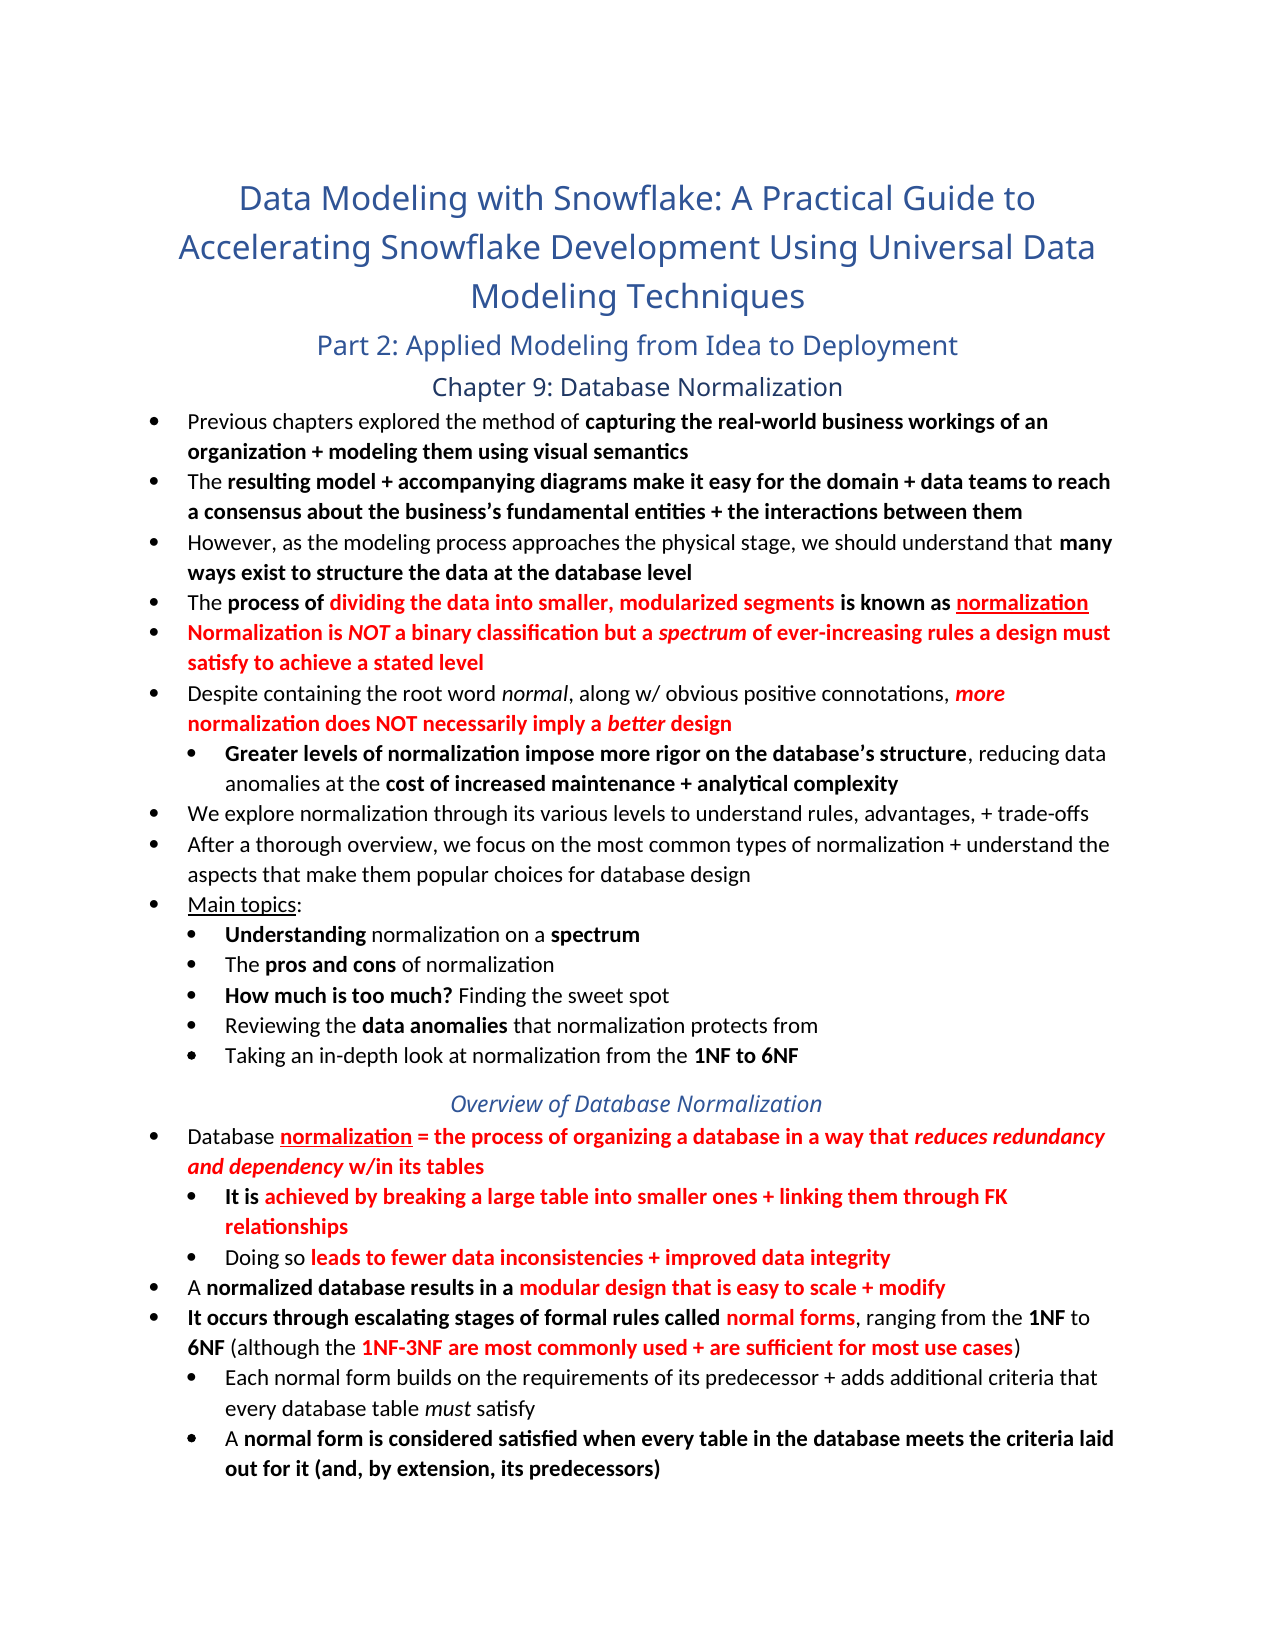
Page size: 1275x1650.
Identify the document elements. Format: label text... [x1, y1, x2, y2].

list Despite containing the root word normal, along w/ obvious positive connotations, more normalization does NOT necessarily imply a better design [150, 679, 1125, 737]
subtitle Overview of Database Normalization [150, 1088, 1125, 1119]
list However, as the modeling process approaches the physical stage, we should understand that many ways exist to structure the data at the database level [150, 528, 1125, 586]
list The process of dividing the data into smaller, modularized segments is known as normalization [150, 588, 1125, 616]
list How much is too much? Finding the sweet spot [187, 981, 1125, 1009]
list Main topics: [150, 890, 1125, 918]
list Understanding normalization on a spectrum [187, 920, 1125, 948]
subtitle Part 2: Applied Modeling from Idea to Deployment [150, 326, 1125, 363]
list A normal form is considered satisfied when every table in the database meets the criteria laid out for it (and, by extension, its predecessors) [187, 1424, 1125, 1482]
list A normalized database results in a modular design that is easy to scale + modify [150, 1273, 1125, 1301]
list It occurs through escalating stages of formal rules called normal forms, ranging from the 1NF to 6NF (although the 1NF-3NF are most commonly used + are sufficient for most use cases) [150, 1303, 1125, 1361]
subtitle Chapter 9: Database Normalization [150, 370, 1125, 404]
list After a thorough overview, we focus on the most common types of normalization + understand the aspects that make them popular choices for database design [150, 830, 1125, 888]
subtitle Data Modeling with Snowflake: A Practical Guide to Accelerating Snowflake Development Using Universal Data Modeling Techniques [150, 175, 1125, 318]
list It is achieved by breaking a large table into smaller ones + linking them through FK relationships [187, 1182, 1125, 1240]
list We explore normalization through its various levels to understand rules, advantages, + trade-offs [150, 799, 1125, 827]
list Each normal form builds on the requirements of its predecessor + adds additional criteria that every database table must satisfy [187, 1363, 1125, 1422]
list Taking an in-depth look at normalization from the 1NF to 6NF [187, 1041, 1125, 1069]
list Database normalization = the process of organizing a database in a way that reduces redundancy and dependency w/in its tables [150, 1122, 1125, 1180]
list The resulting model + accompanying diagrams make it easy for the domain + data teams to reach a consensus about the business’s fundamental entities + the interactions between them [150, 467, 1125, 525]
list The pros and cons of normalization [187, 951, 1125, 978]
list Doing so leads to fewer data inconsistencies + improved data integrity [187, 1243, 1125, 1271]
list Normalization is NOT a binary classification but a spectrum of ever-increasing rules a design must satisfy to achieve a stated level [150, 618, 1125, 676]
list Reviewing the data anomalies that normalization protects from [187, 1011, 1125, 1039]
list Previous chapters explored the method of capturing the real-world business workings of an organization + modeling them using visual semantics [150, 407, 1125, 465]
list Greater levels of normalization impose more rigor on the database’s structure, reducing data anomalies at the cost of increased maintenance + analytical complexity [187, 739, 1125, 797]
